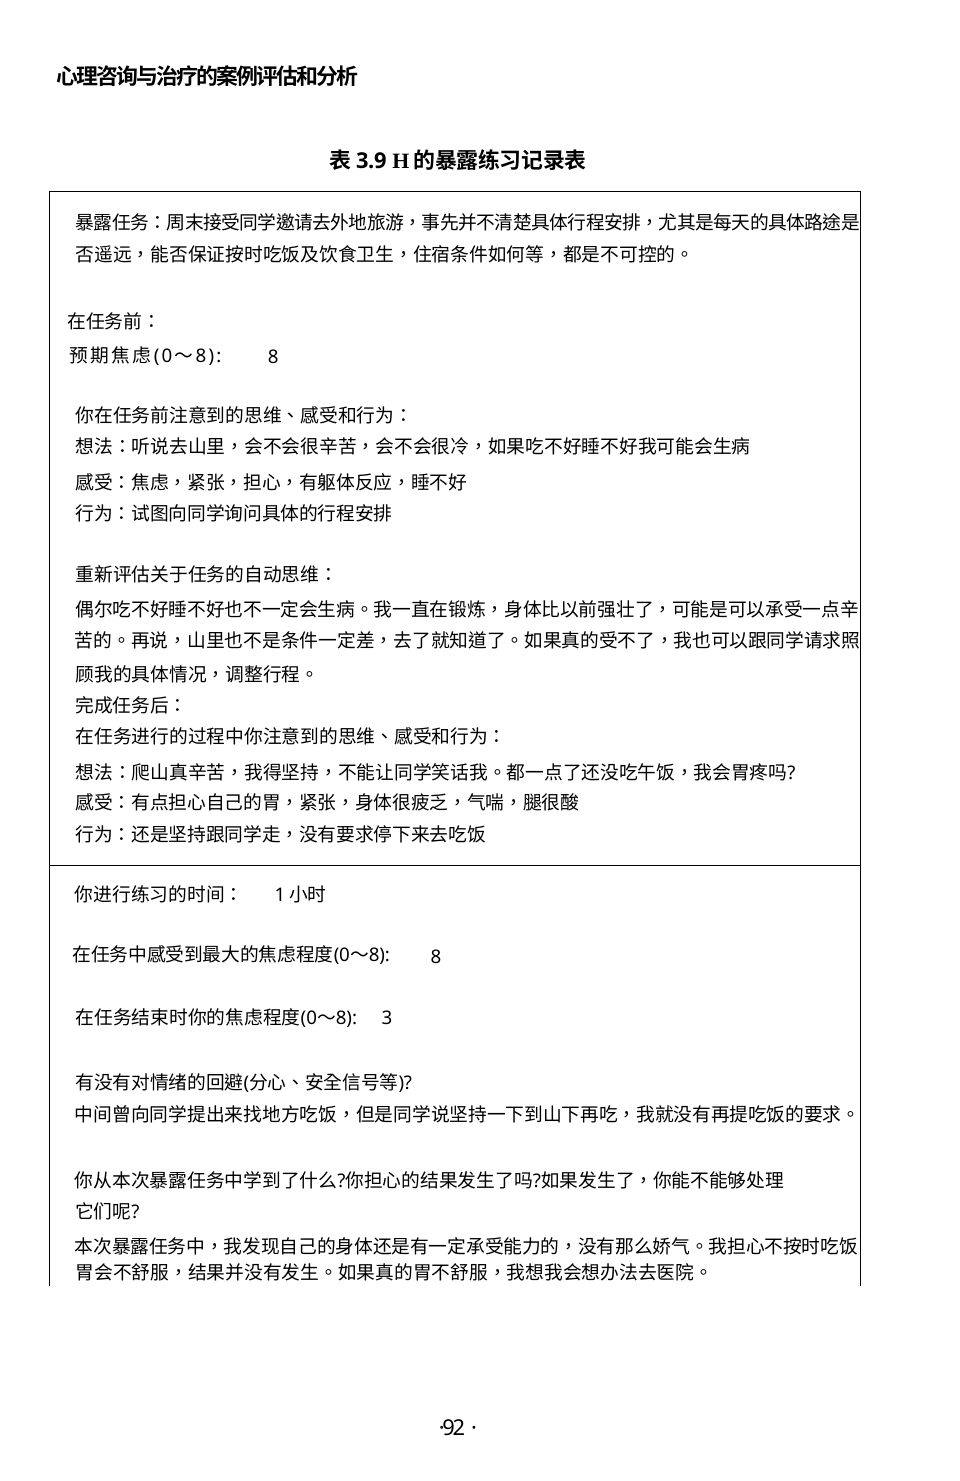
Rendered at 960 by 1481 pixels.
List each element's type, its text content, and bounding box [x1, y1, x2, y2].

table_cell 你进行练习的时间： 1小时 在任务中感受到最大的焦虑程度(0～8): 8 在任务结束时你的焦虑程度(0～8): 3 有没有对情绪的回避(分心、安全信号等)? 中间曾向同学提出来找地方吃饭，但是同学说坚持一下到山下再吃，我就没有再提吃饭的要求。 你从本次暴露任务中学到了什么?你担心的结果发生了吗?如果发生了，你能不能够处理 它们呢? 本次暴露任务中，我发现自己的身体还是有一定承受能力的，没有那么娇气。我担心不按时吃饭 胃会不舒服，结果并没有发生。如果真的胃不舒服，我想我会想办法去医院。 [50, 866, 860, 1286]
text 表3.9 H的暴露练习记录表 [329, 147, 862, 174]
text 心理咨询与治疗的案例评估和分析 [56, 63, 862, 90]
table_header 暴露任务：周末接受同学邀请去外地旅游，事先并不清楚具体行程安排，尤其是每天的具体路途是 否遥远，能否保证按时吃饭及饮食卫生，住宿条件如何等，都是不可控的。 在任务前： 预期焦虑(0～8): 8 你在任务前注意到的思维、感受和行为： 想法：听说去山里，会不会很辛苦，会不会很冷，如果吃不好睡不好我可能会生病 感受：焦虑，紧张，担心，有躯体反应，睡不好 行为：试图向同学询问具体的行程安排 重新评估关于任务的自动思维： 偶尔吃不好睡不好也不一定会生病。我一直在锻炼，身体比以前强壮了，可能是可以承受一点辛 苦的。再说，山里也不是条件一定差，去了就知道了。如果真的受不了，我也可以跟同学请求照 顾我的具体情况，调整行程。 完成任务后： 在任务进行的过程中你注意到的思维、感受和行为： 想法：爬山真辛苦，我得坚持，不能让同学笑话我。都一点了还没吃午饭，我会胃疼吗? 感受：有点担心自己的胃，紧张，身体很疲乏，气喘，腿很酸 行为：还是坚持跟同学走，没有要求停下来去吃饭 [50, 192, 860, 864]
